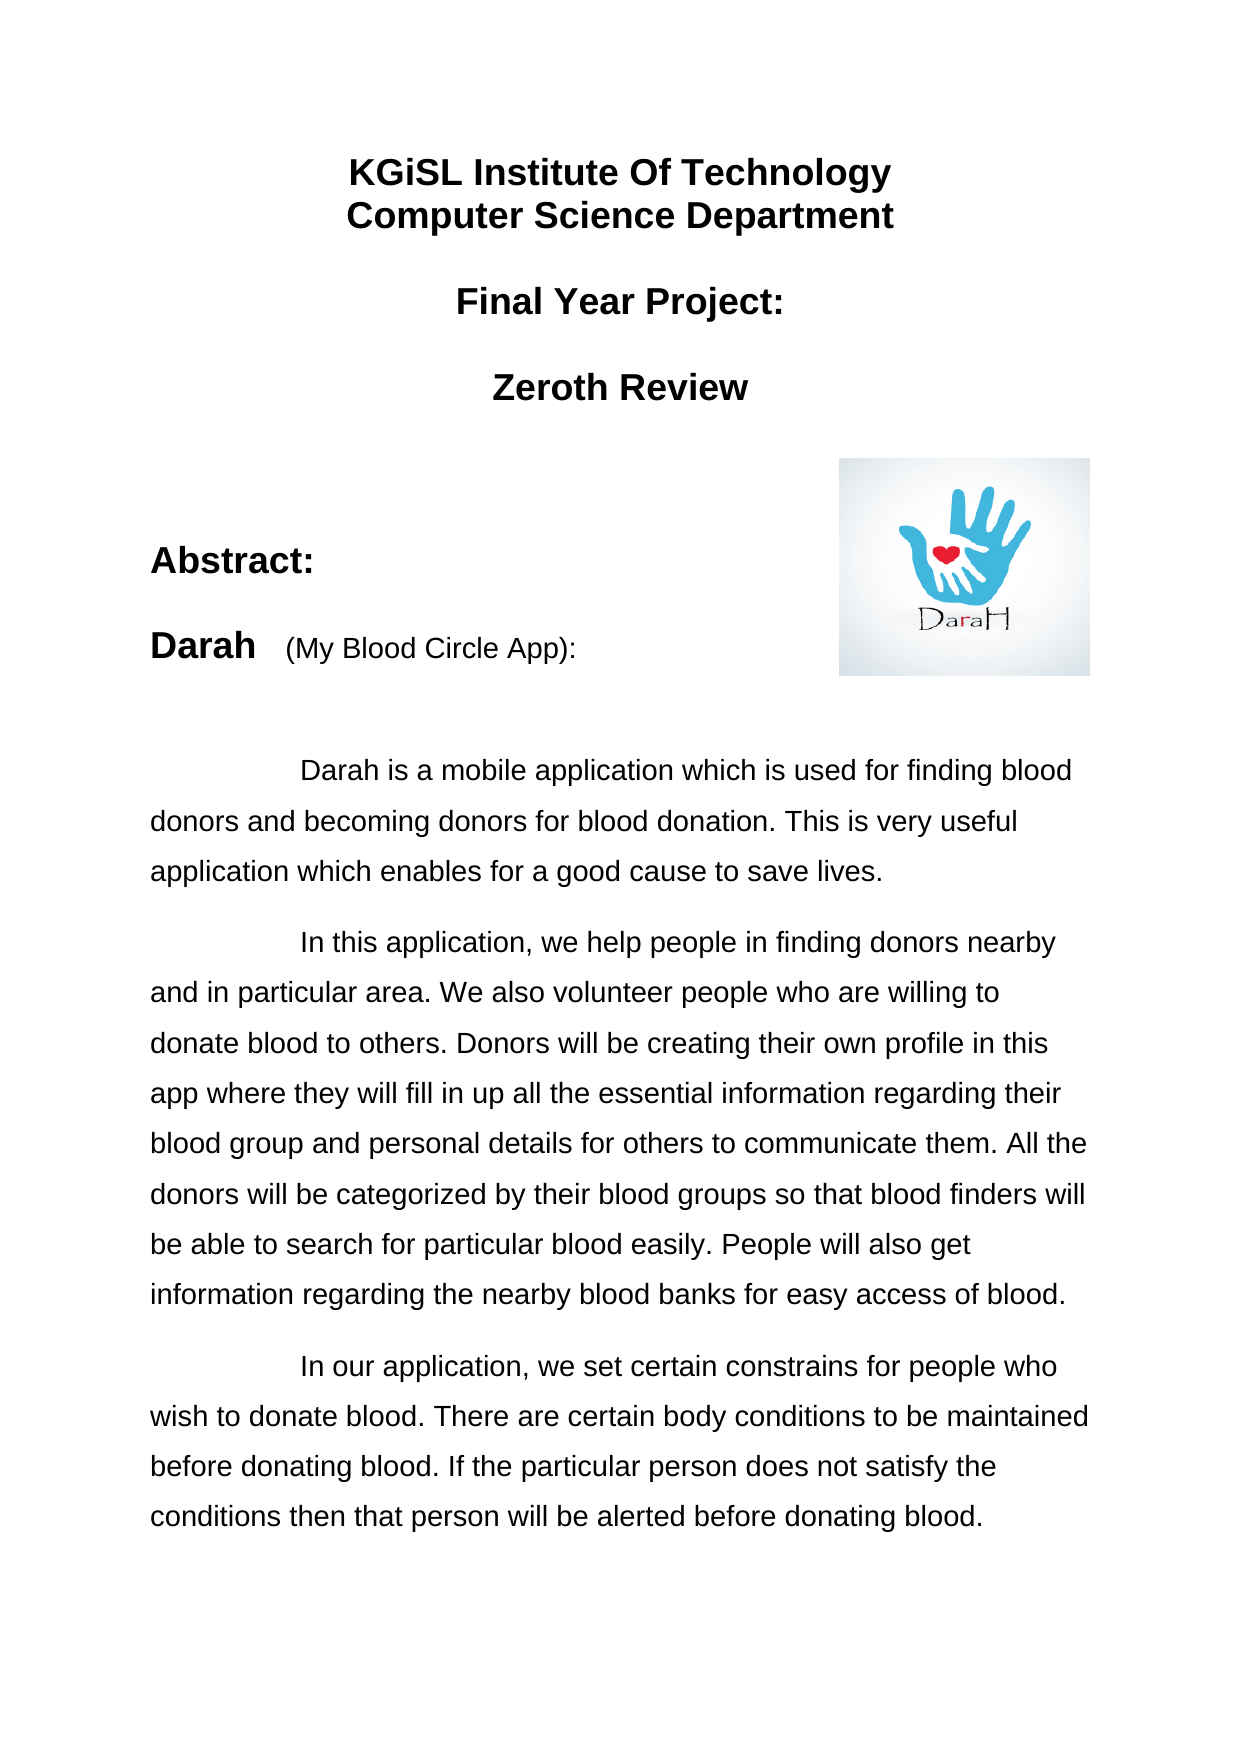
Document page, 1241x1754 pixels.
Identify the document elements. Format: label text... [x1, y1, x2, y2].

text Zeroth Review [150, 366, 1090, 409]
text Final Year Project: [150, 279, 1090, 322]
text Computer Science Department [150, 193, 1090, 236]
text In our application, we set certain constrains for people who wish to donate blood. There are certain body conditions to be maintained before donating blood. If the particular person does not satisfy the conditions then that person will be alerted before donating blood. [150, 1348, 1090, 1533]
text Darah (My Blood Circle App): [150, 624, 839, 667]
text Darah is a mobile application which is used for finding blood donors and becoming donors for blood donation. This is very useful application which enables for a good cause to save lives. [150, 753, 1090, 888]
text KGiSL Institute Of Technology [150, 150, 1090, 193]
picture [839, 458, 1091, 676]
text In this application, we help people in finding donors nearby and in particular area. We also volunteer people who are willing to donate blood to others. Donors will be creating their own profile in this app where they will fill in up all the essential information regarding their blood group and personal details for others to communicate them. All the donors will be categorized by their blood groups so that blood finders will be able to search for particular blood easily. People will also get information regarding the nearby blood banks for easy access of blood. [150, 925, 1090, 1311]
text Abstract: [150, 538, 839, 581]
